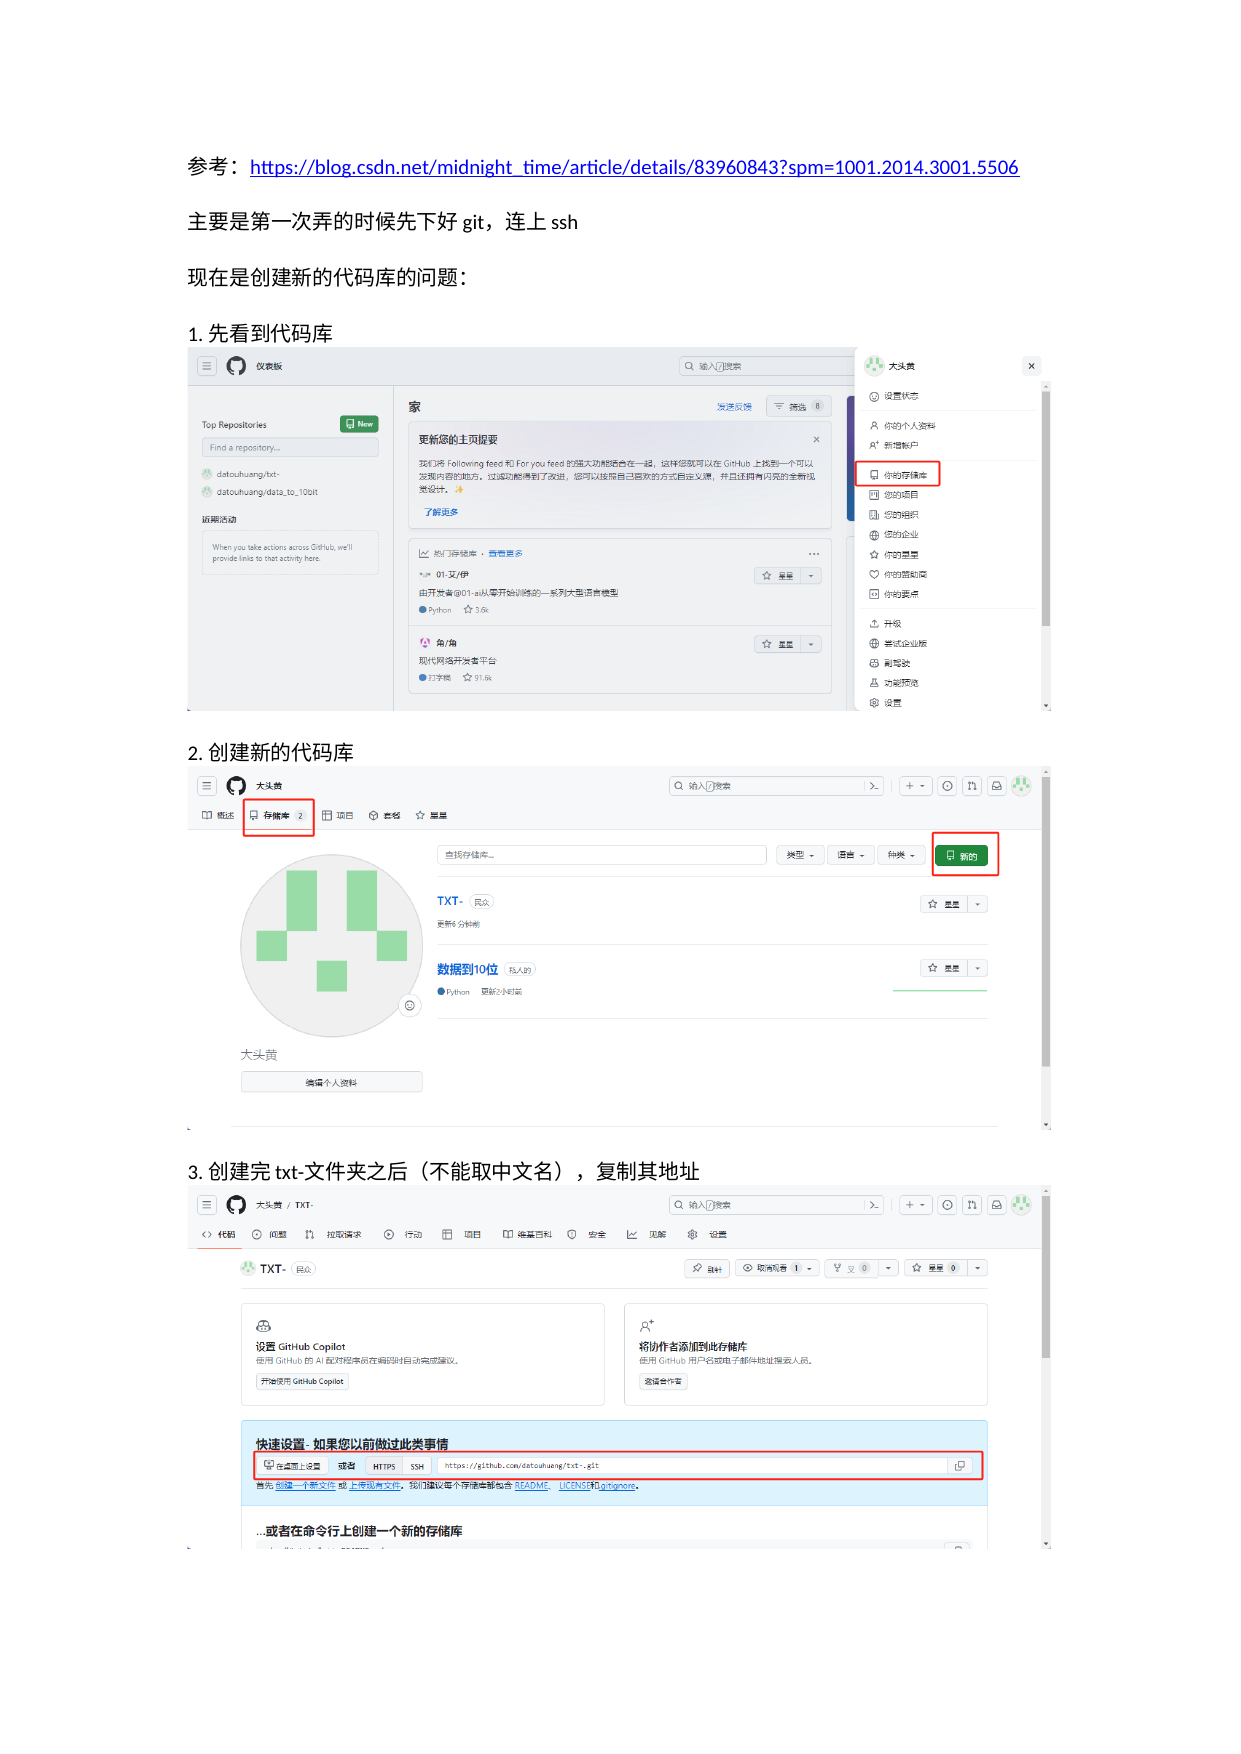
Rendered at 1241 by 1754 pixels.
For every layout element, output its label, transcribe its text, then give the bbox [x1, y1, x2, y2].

list 创建新的代码库 [187, 736, 1053, 766]
text 现在是创建新的代码库的问题： [187, 261, 1053, 291]
text 参考：https://blog.csdn.net/midnight_time/article/details/83960843?spm=1001.2014.3001.5506 [187, 150, 1053, 180]
picture [187, 1185, 1051, 1549]
text 主要是第一次弄的时候先下好git，连上ssh [187, 206, 1053, 236]
picture [187, 766, 1051, 1130]
list 先看到代码库 [187, 317, 1053, 347]
picture [187, 347, 1051, 711]
list 创建完txt-文件夹之后（不能取中文名），复制其地址 [187, 1155, 1053, 1185]
